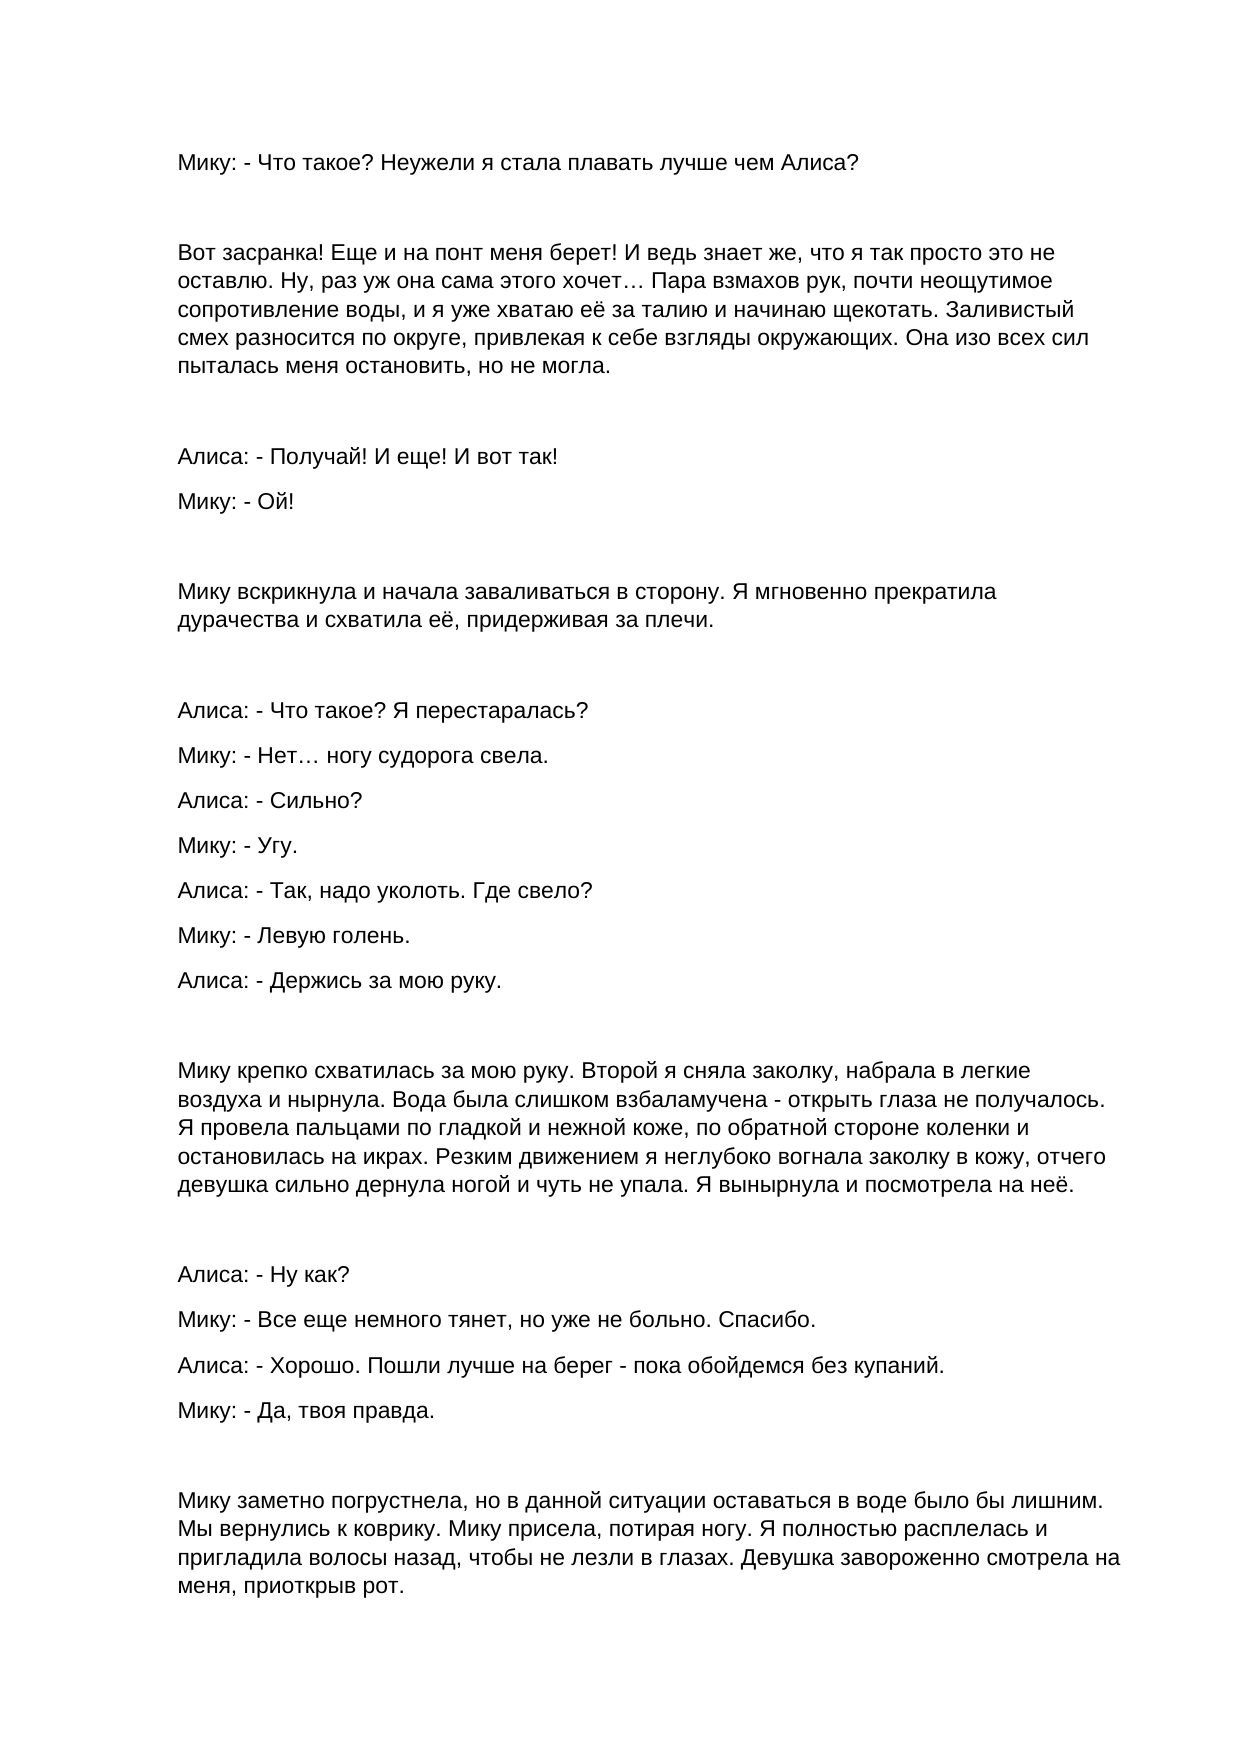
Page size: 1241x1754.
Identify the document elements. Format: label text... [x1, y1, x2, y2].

text Мику: - Ой! [177, 488, 1121, 514]
text Алиса: - Держись за мою руку. [177, 967, 1121, 993]
text Мику: - Угу. [177, 832, 1121, 858]
text Мику крепко схватилась за мою руку. Второй я сняла заколку, набрала в легкие воздуха и нырнула. Вода была слишком взбаламучена - открыть глаза не получалось. Я провела пальцами по гладкой и нежной коже, по обратной стороне коленки и остановилась на икрах. Резким движением я неглубоко вогнала заколку в кожу, отчего девушка сильно дернула ногой и чуть не упала. Я вынырнула и посмотрела на неё. [177, 1057, 1121, 1197]
text Мику вскрикнула и начала заваливаться в сторону. Я мгновенно прекратила дурачества и схватила её, придерживая за плечи. [177, 578, 1121, 633]
text Алиса: - Хорошо. Пошли лучше на берег - пока обойдемся без купаний. [177, 1352, 1121, 1378]
text Алиса: - Так, надо уколоть. Где свело? [177, 877, 1121, 903]
text Мику: - Левую голень. [177, 922, 1121, 948]
text Алиса: - Что такое? Я перестаралась? [177, 697, 1121, 723]
text Алиса: - Получай! И еще! И вот так! [177, 443, 1121, 469]
text Алиса: - Сильно? [177, 787, 1121, 813]
text Мику: - Что такое? Неужели я стала плавать лучше чем Алиса? [177, 148, 1121, 175]
text Алиса: - Ну как? [177, 1261, 1121, 1288]
text Мику: - Нет… ногу судорога свела. [177, 742, 1121, 768]
text Вот засранка! Еще и на понт меня берет! И ведь знает же, что я так просто это не оставлю. Ну, раз уж она сама этого хочет… Пара взмахов рук, почти неощутимое сопротивление воды, и я уже хватаю её за талию и начинаю щекотать. Заливистый смех разносится по округе, привлекая к себе взгляды окружающих. Она изо всех сил пыталась меня остановить, но не могла. [177, 239, 1121, 379]
text Мику заметно погрустнела, но в данной ситуации оставаться в воде было бы лишним. Мы вернулись к коврику. Мику присела, потирая ногу. Я полностью расплелась и пригладила волосы назад, чтобы не лезли в глазах. Девушка завороженно смотрела на меня, приоткрыв рот. [177, 1487, 1121, 1598]
text Мику: - Все еще немного тянет, но уже не больно. Спасибо. [177, 1306, 1121, 1333]
text Мику: - Да, твоя правда. [177, 1397, 1121, 1423]
